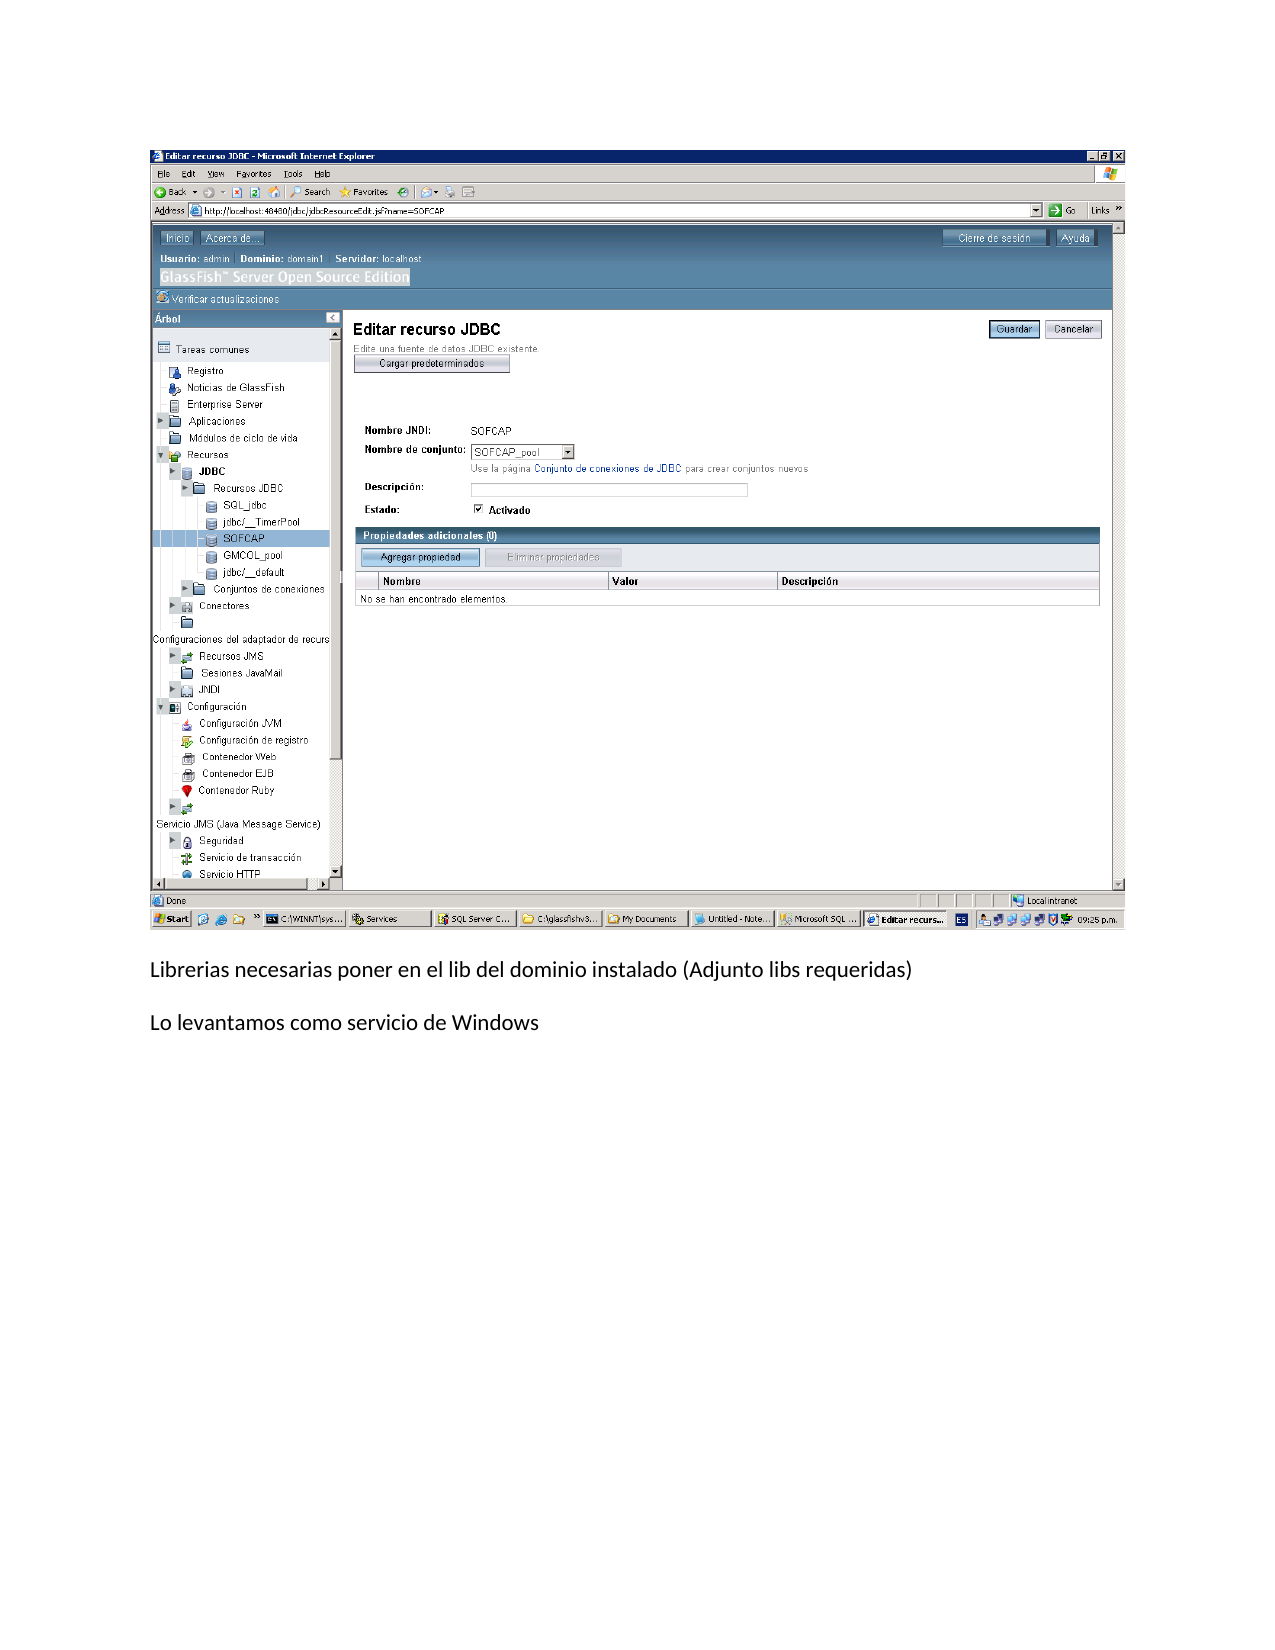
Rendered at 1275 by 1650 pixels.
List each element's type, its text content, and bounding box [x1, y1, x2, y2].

picture [150, 150, 1125, 930]
text Librerias necesarias poner en el lib del dominio instalado (Adjunto libs requeridas) [150, 955, 1125, 983]
text Lo levantamos como servicio de Windows [150, 1008, 1125, 1036]
